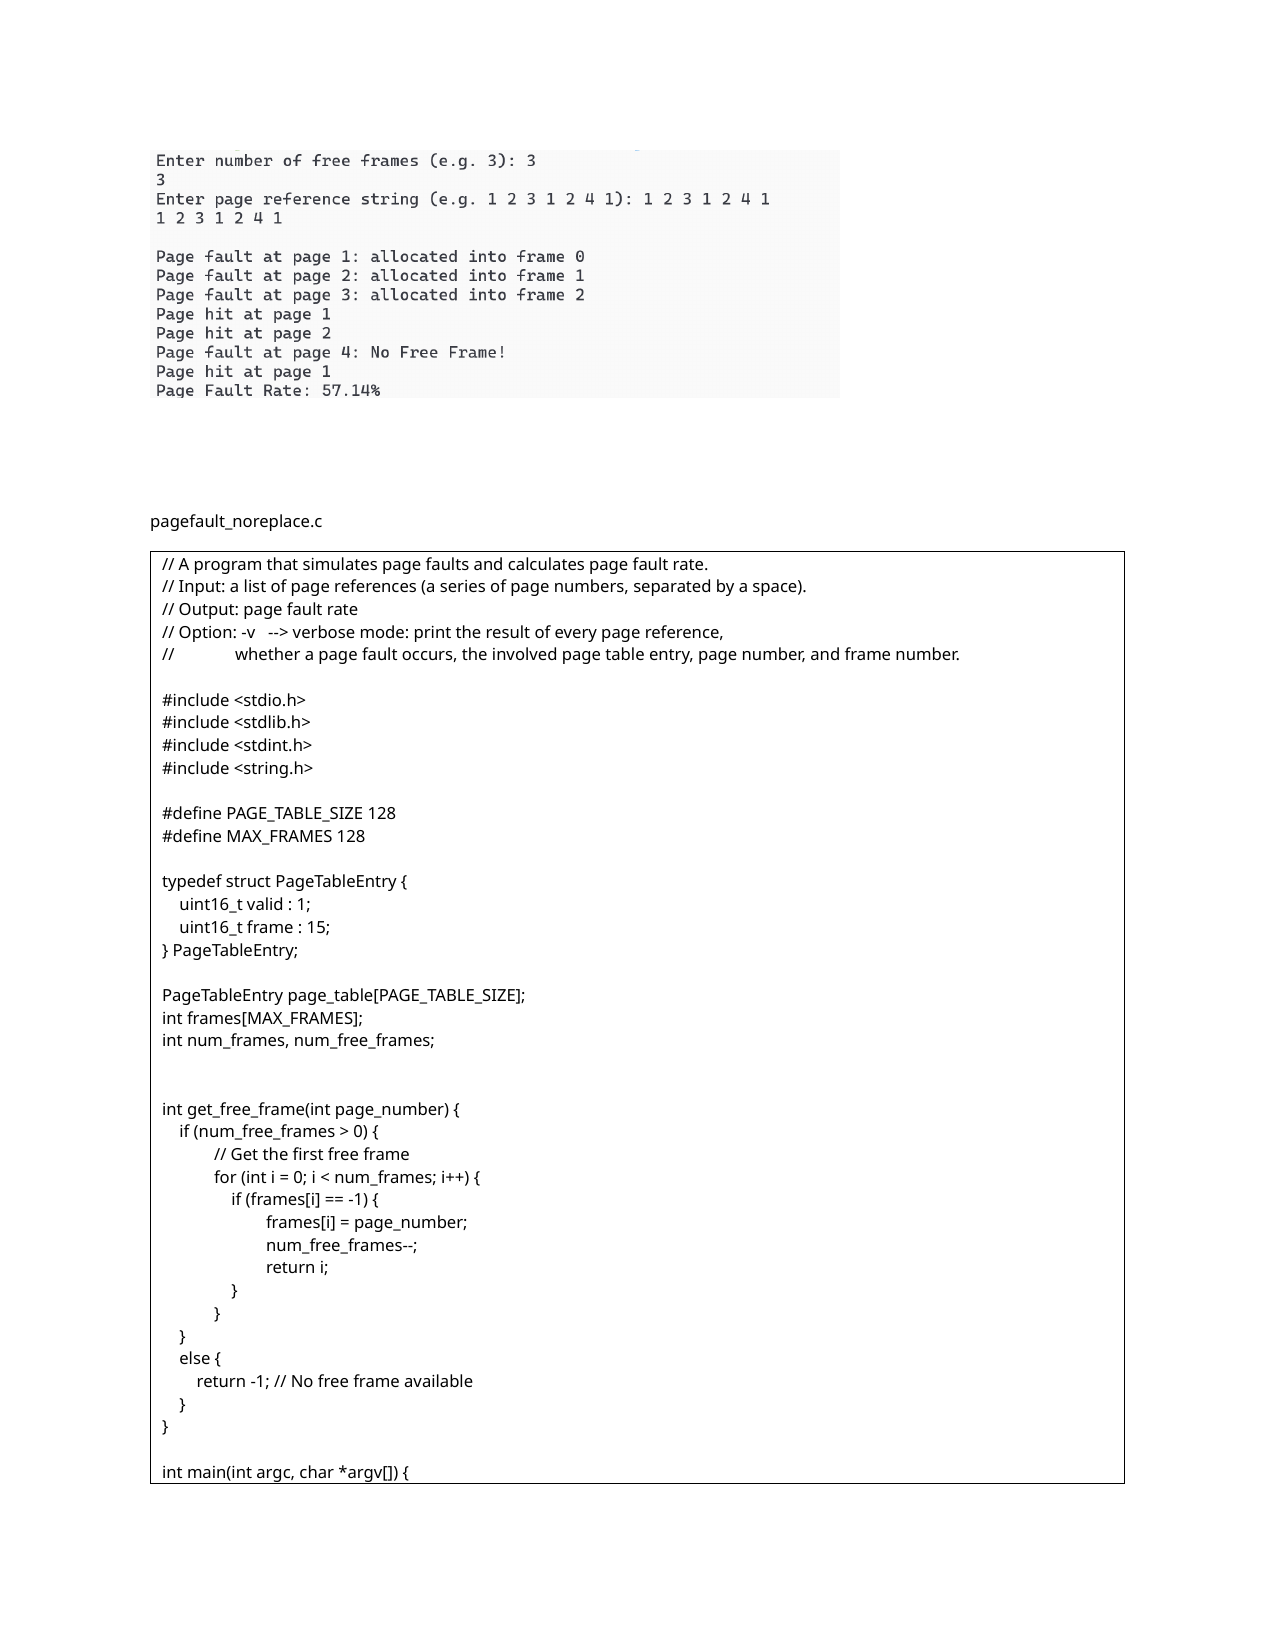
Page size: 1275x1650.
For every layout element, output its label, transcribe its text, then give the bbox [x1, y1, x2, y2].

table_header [151, 552, 1124, 1483]
picture [150, 150, 840, 398]
text pagefault_noreplace.c [150, 510, 1125, 533]
